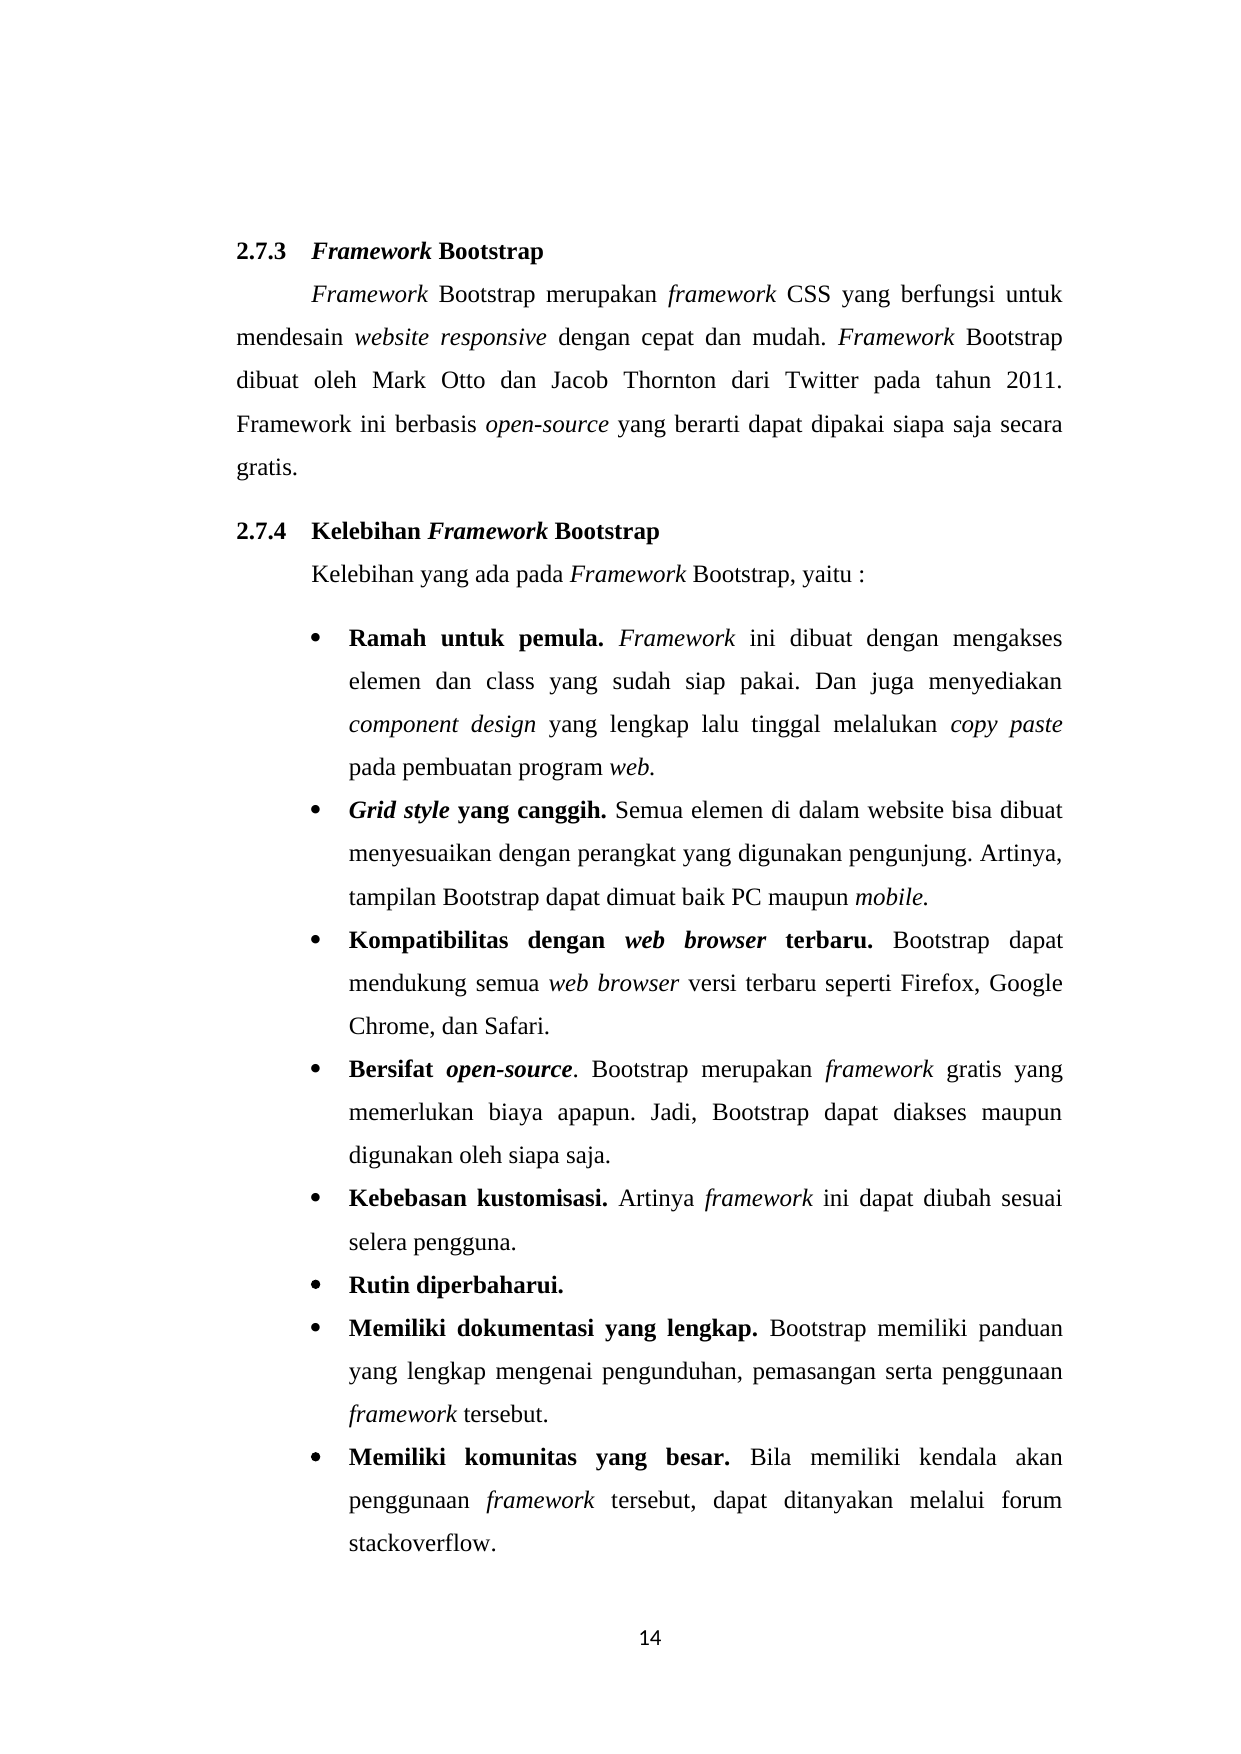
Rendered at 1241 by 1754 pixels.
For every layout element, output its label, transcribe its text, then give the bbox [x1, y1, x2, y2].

text 2.7.4 Kelebihan Framework Bootstrap [236, 516, 1063, 544]
list Bersifat open-source. Bootstrap merupakan framework gratis yang memerlukan biaya apapun. Jadi, Bootstrap dapat diakses maupun digunakan oleh siapa saja. [311, 1054, 1063, 1169]
text Kelebihan yang ada pada Framework Bootstrap, yaitu : [236, 559, 1063, 588]
list Rutin diperbaharui. [311, 1270, 1063, 1298]
list Memiliki dokumentasi yang lengkap. Bootstrap memiliki panduan yang lengkap mengenai pengunduhan, pemasangan serta penggunaan framework tersebut. [311, 1313, 1063, 1428]
text Framework Bootstrap merupakan framework CSS yang berfungsi untuk mendesain website responsive dengan cepat dan mudah. Framework Bootstrap dibuat oleh Mark Otto dan Jacob Thornton dari Twitter pada tahun 2011. Framework ini berbasis open-source yang berarti dapat dipakai siapa saja secara gratis. [236, 279, 1063, 481]
list Kompatibilitas dengan web browser terbaru. Bootstrap dapat mendukung semua web browser versi terbaru seperti Firefox, Google Chrome, dan Safari. [311, 925, 1063, 1040]
text 2.7.3 Framework Bootstrap [236, 236, 1063, 265]
list Memiliki komunitas yang besar. Bila memiliki kendala akan penggunaan framework tersebut, dapat ditanyakan melalui forum stackoverflow. [311, 1442, 1063, 1557]
list Ramah untuk pemula. Framework ini dibuat dengan mengakses elemen dan class yang sudah siap pakai. Dan juga menyediakan component design yang lengkap lalu tinggal melalukan copy paste pada pembuatan program web. [311, 623, 1063, 781]
list Kebebasan kustomisasi. Artinya framework ini dapat diubah sesuai selera pengguna. [311, 1183, 1063, 1255]
list Grid style yang canggih. Semua elemen di dalam website bisa dibuat menyesuaikan dengan perangkat yang digunakan pengunjung. Artinya, tampilan Bootstrap dapat dimuat baik PC maupun mobile. [311, 795, 1063, 910]
